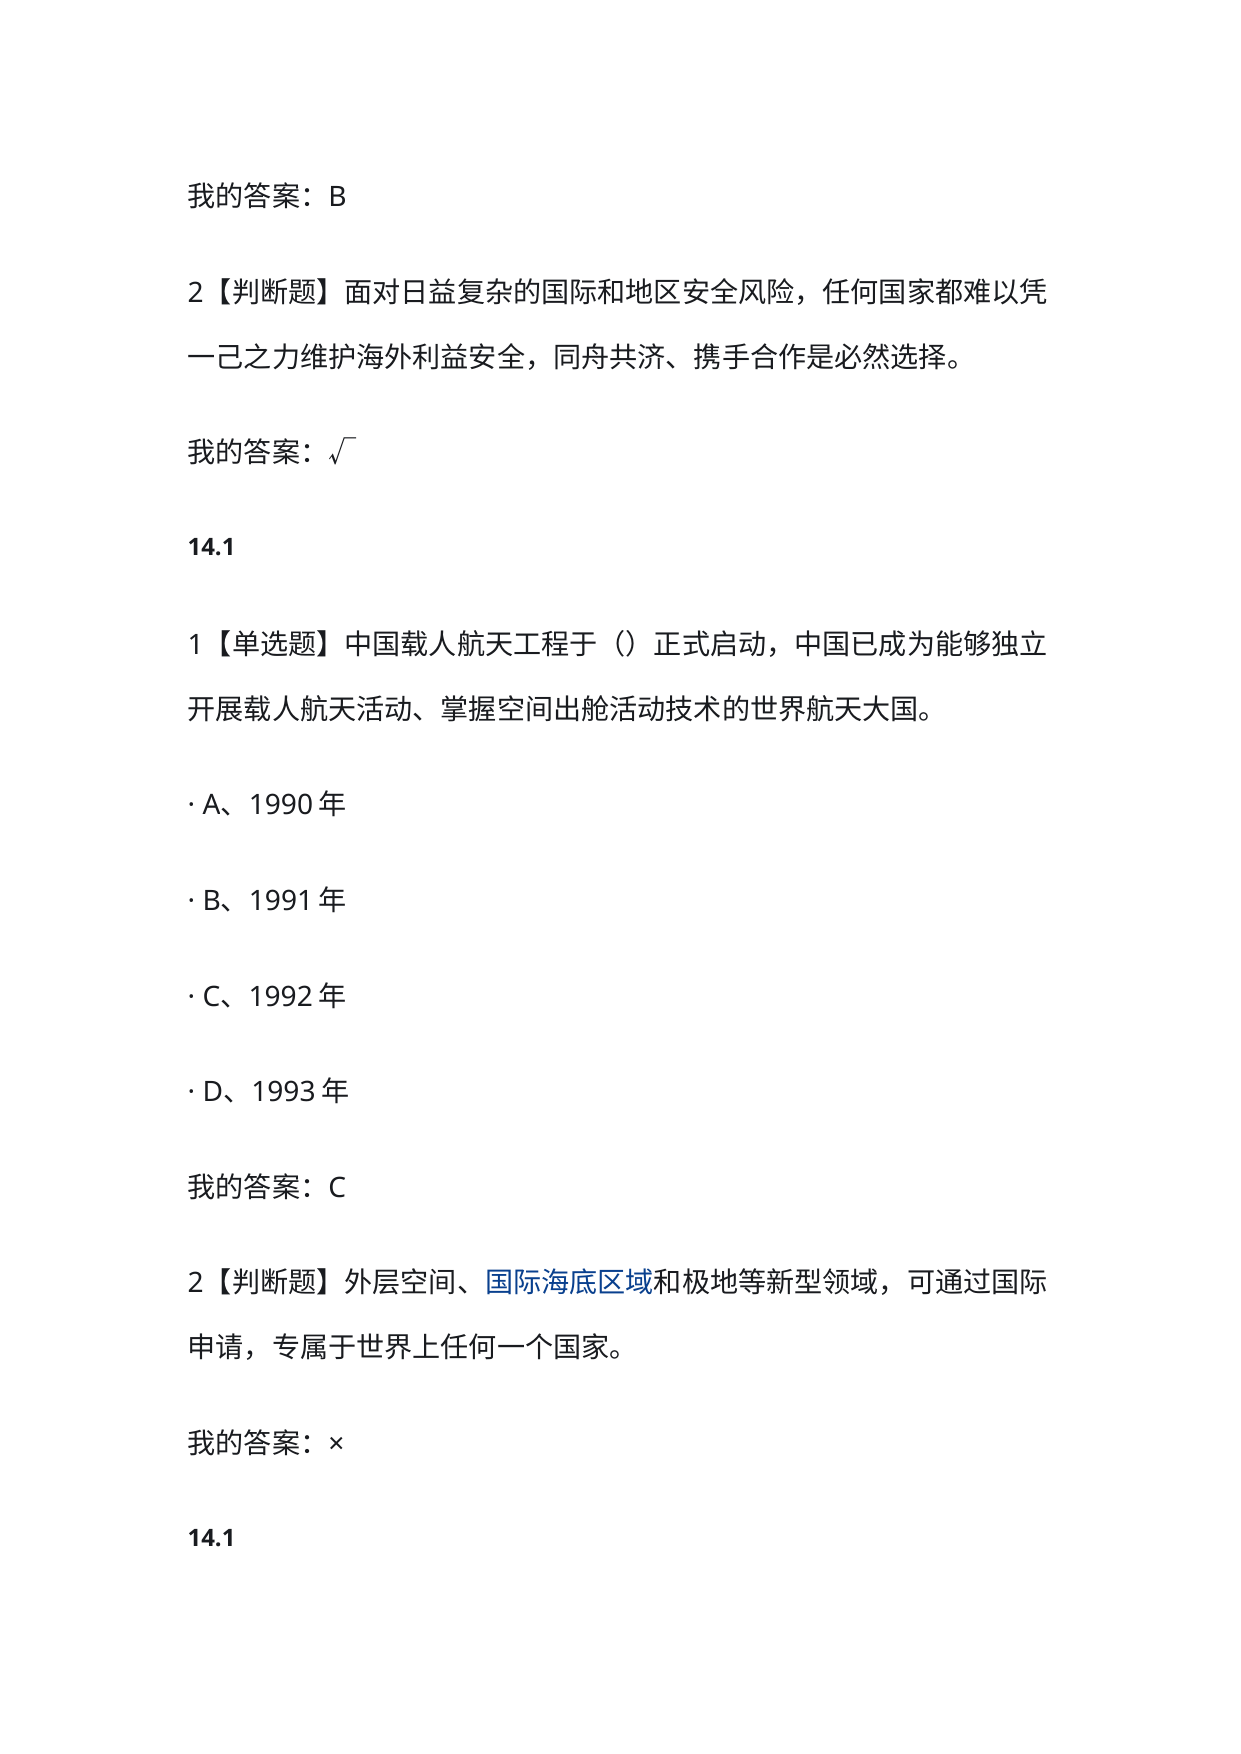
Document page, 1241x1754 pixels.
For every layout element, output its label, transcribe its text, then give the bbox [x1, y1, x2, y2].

subtitle 14.1 [187, 514, 1053, 579]
text 2【判断题】外层空间、国际海底区域和极地等新型领域，可通过国际申请，专属于世界上任何一个国家。 [187, 1248, 1053, 1378]
text · A、1990年 [187, 770, 1053, 835]
text 我的答案：B [187, 162, 1053, 227]
text 1【单选题】中国载人航天工程于（）正式启动，中国已成为能够独立开展载人航天活动、掌握空间出舱活动技术的世界航天大国。 [187, 609, 1053, 739]
text 我的答案：× [187, 1409, 1053, 1474]
text 我的答案：√ [187, 418, 1053, 483]
text 2【判断题】面对日益复杂的国际和地区安全风险，任何国家都难以凭一己之力维护海外利益安全，同舟共济、携手合作是必然选择。 [187, 258, 1053, 388]
text · D、1993年 [187, 1057, 1053, 1122]
text · B、1991年 [187, 866, 1053, 931]
text 我的答案：C [187, 1153, 1053, 1218]
text · C、1992年 [187, 961, 1053, 1026]
subtitle 14.1 [187, 1504, 1053, 1569]
